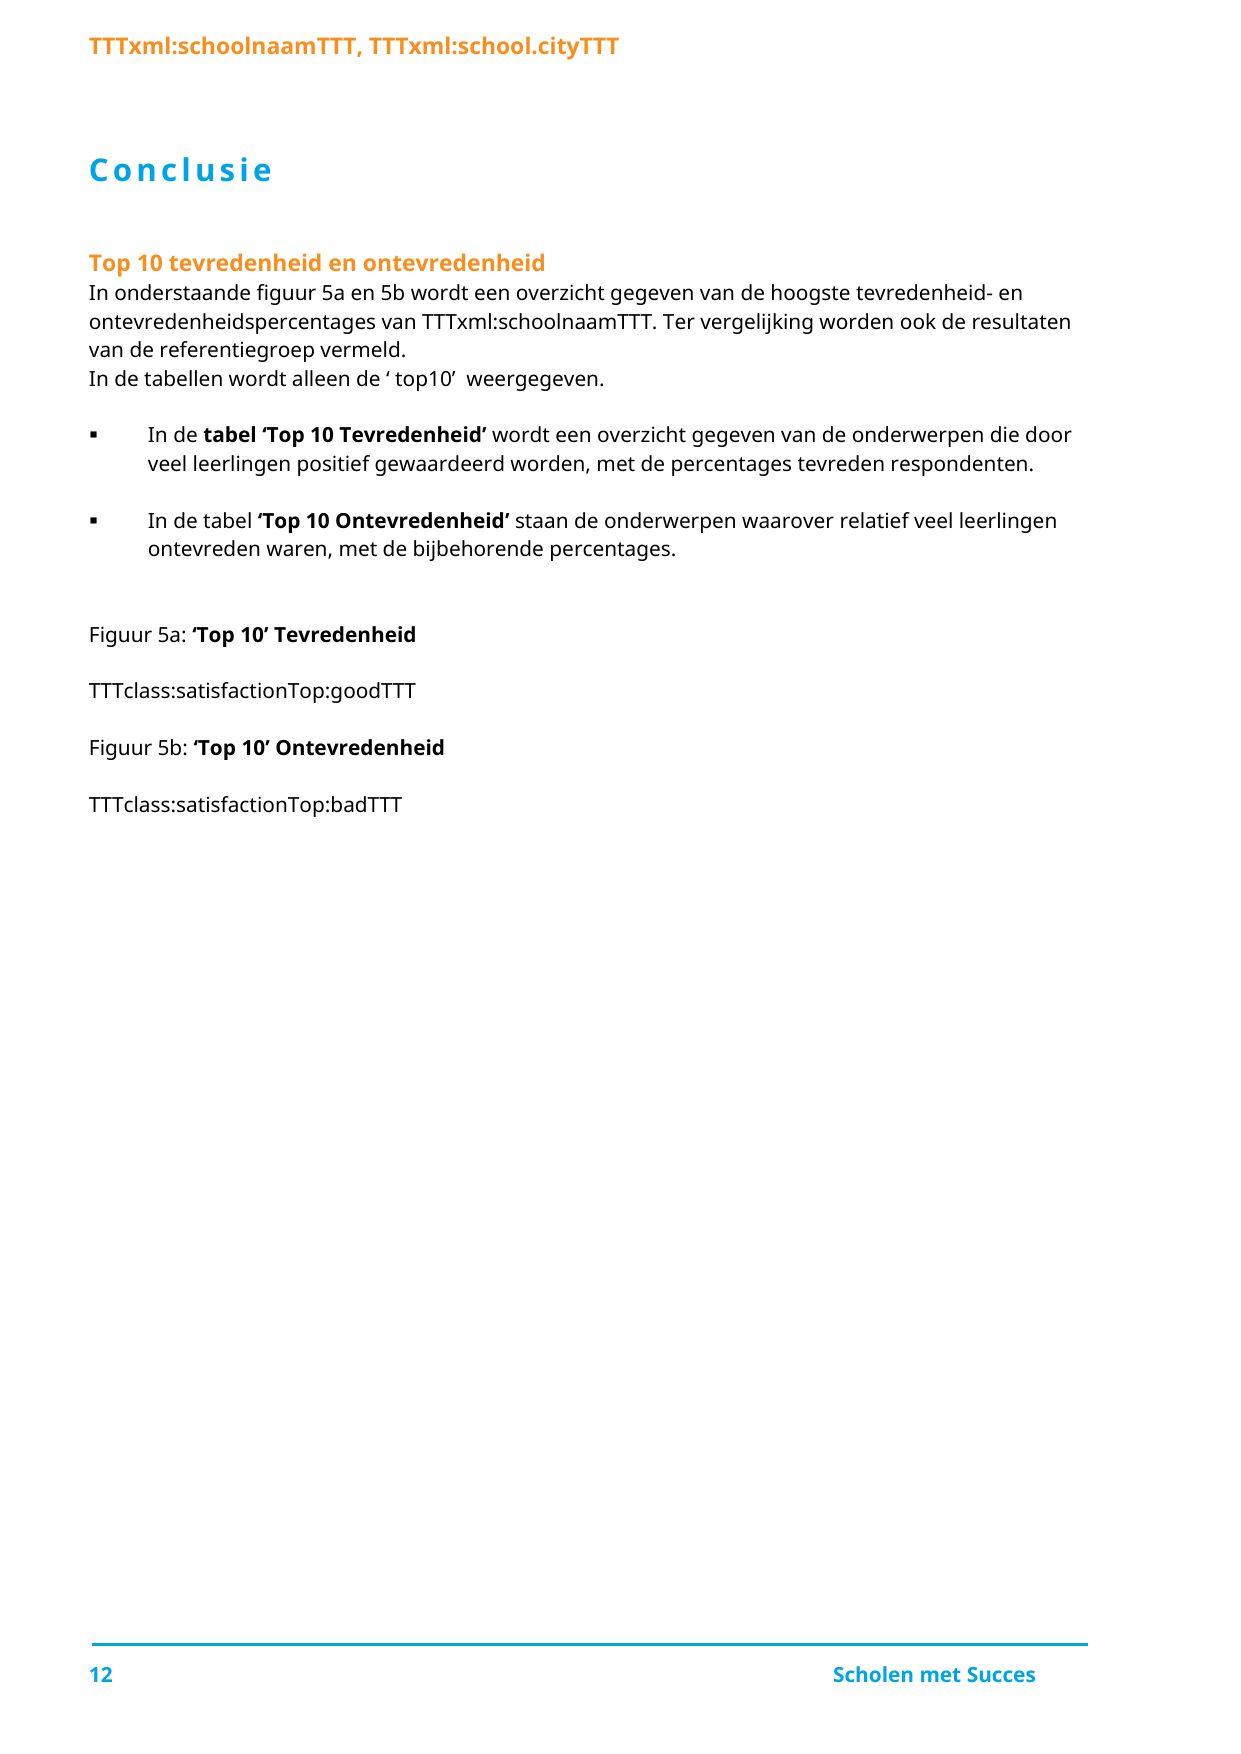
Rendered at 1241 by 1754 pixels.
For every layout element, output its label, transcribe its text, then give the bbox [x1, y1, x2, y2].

text TTTclass:satisfactionTop:badTTT [89, 790, 1092, 819]
subtitle Conclusie [89, 148, 1092, 190]
text In onderstaande figuur 5a en 5b wordt een overzicht gegeven van de hoogste tevredenheid- en ontevredenheidspercentages van TTTxml:schoolnaamTTT. Ter vergelijking worden ook de resultaten van de referentiegroep vermeld. [89, 278, 1092, 364]
subtitle Top 10 tevredenheid en ontevredenheid [89, 247, 1092, 278]
list In de tabel ‘Top 10 Ontevredenheid’ staan de onderwerpen waarover relatief veel leerlingen ontevreden waren, met de bijbehorende percentages. [89, 506, 1092, 563]
list In de tabel ‘Top 10 Tevredenheid’ wordt een overzicht gegeven van de onderwerpen die door veel leerlingen positief gewaardeerd worden, met de percentages tevreden respondenten. [89, 421, 1092, 477]
text In de tabellen wordt alleen de ‘ top10’ weergegeven. [89, 364, 1092, 392]
subtitle Figuur 5a: ‘Top 10’ Tevredenheid [89, 620, 1092, 648]
subtitle Figuur 5b: ‘Top 10’ Ontevredenheid [89, 733, 1092, 762]
text TTTclass:satisfactionTop:goodTTT [89, 677, 1092, 705]
